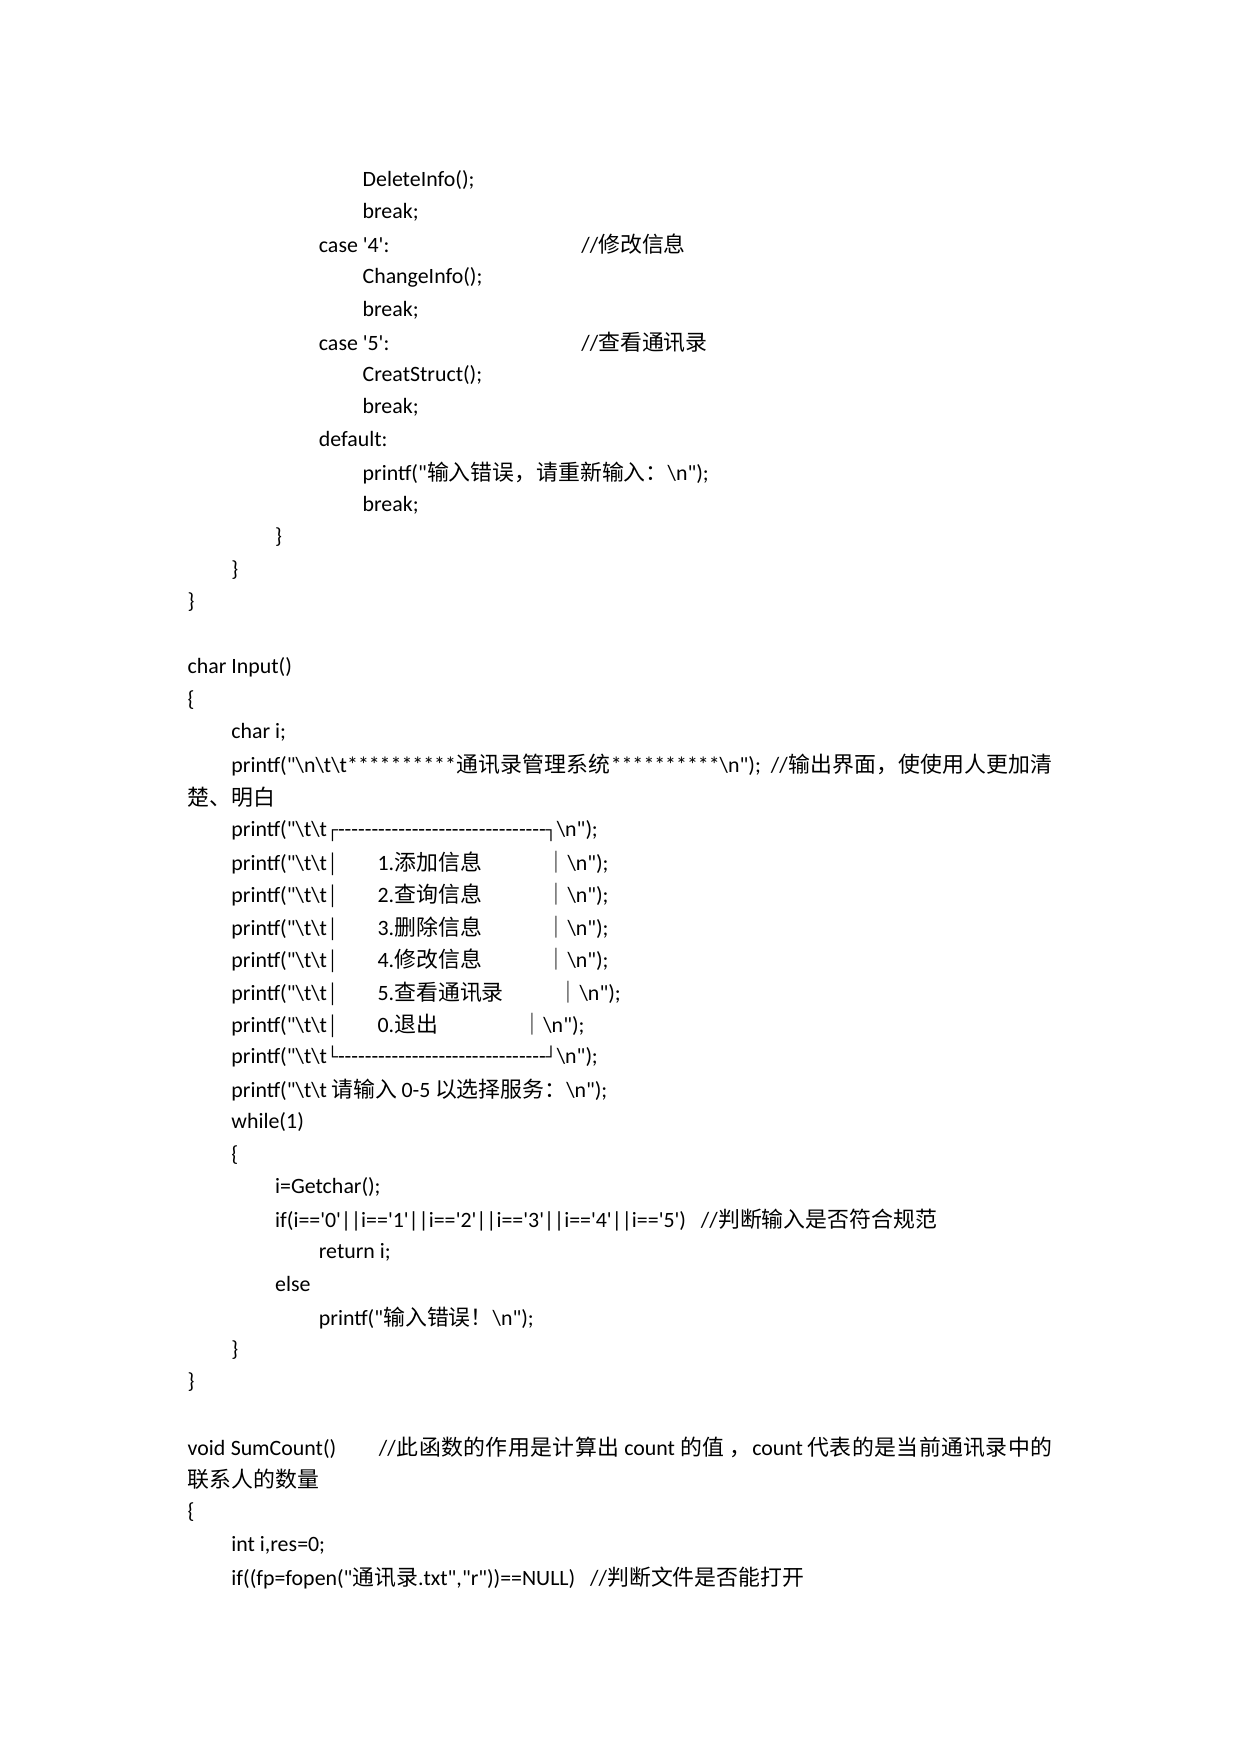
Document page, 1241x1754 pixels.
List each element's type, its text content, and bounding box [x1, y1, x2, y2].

text if(i=='0'||i=='1'||i=='2'||i=='3'||i=='4'||i=='5') //判断输入是否符合规范 [187, 1202, 1053, 1234]
text break; [187, 194, 1053, 227]
text while(1) [187, 1104, 1053, 1137]
text { [187, 1137, 1053, 1169]
text DeleteInfo(); [187, 162, 1053, 194]
text void SumCount() //此函数的作用是计算出count的值 ，count代表的是当前通讯录中的联系人的数量 [187, 1429, 1053, 1494]
text default: [187, 422, 1053, 454]
text i=Getchar(); [187, 1169, 1053, 1202]
text break; [187, 389, 1053, 422]
text } [187, 1332, 1053, 1364]
text else [187, 1267, 1053, 1299]
text { [187, 682, 1053, 714]
text CreatStruct(); [187, 357, 1053, 389]
text char i; [187, 714, 1053, 747]
text printf("\t\t│ 3.删除信息 │\n"); [187, 909, 1053, 942]
text printf("\n\t\t**********通讯录管理系统**********\n"); //输出界面，使使用人更加清楚、明白 [187, 747, 1053, 812]
text printf("\t\t请输入0-5以选择服务：\n"); [187, 1072, 1053, 1104]
text } [187, 1364, 1053, 1397]
text break; [187, 487, 1053, 519]
text break; [187, 292, 1053, 324]
text printf("输入错误，请重新输入：\n"); [187, 454, 1053, 487]
text printf("\t\t│ 4.修改信息 │\n"); [187, 942, 1053, 974]
text int i,res=0; [187, 1527, 1053, 1559]
text } [187, 552, 1053, 584]
text { [187, 1494, 1053, 1527]
text case '5': //查看通讯录 [187, 324, 1053, 357]
text printf("\t\t└-------------------------------┘\n"); [187, 1039, 1053, 1072]
text printf("\t\t│ 0.退出 │\n"); [187, 1007, 1053, 1039]
text printf("输入错误！\n"); [187, 1299, 1053, 1332]
text } [187, 584, 1053, 617]
text printf("\t\t┌-------------------------------┐\n"); [187, 812, 1053, 844]
text } [187, 519, 1053, 552]
text char Input() [187, 649, 1053, 682]
text ChangeInfo(); [187, 259, 1053, 292]
text if((fp=fopen("通讯录.txt","r"))==NULL) //判断文件是否能打开 [187, 1559, 1053, 1592]
text printf("\t\t│ 2.查询信息 │\n"); [187, 877, 1053, 909]
text printf("\t\t│ 1.添加信息 │\n"); [187, 844, 1053, 877]
text printf("\t\t│ 5.查看通讯录 │\n"); [187, 974, 1053, 1007]
text return i; [187, 1234, 1053, 1267]
text case '4': //修改信息 [187, 227, 1053, 259]
